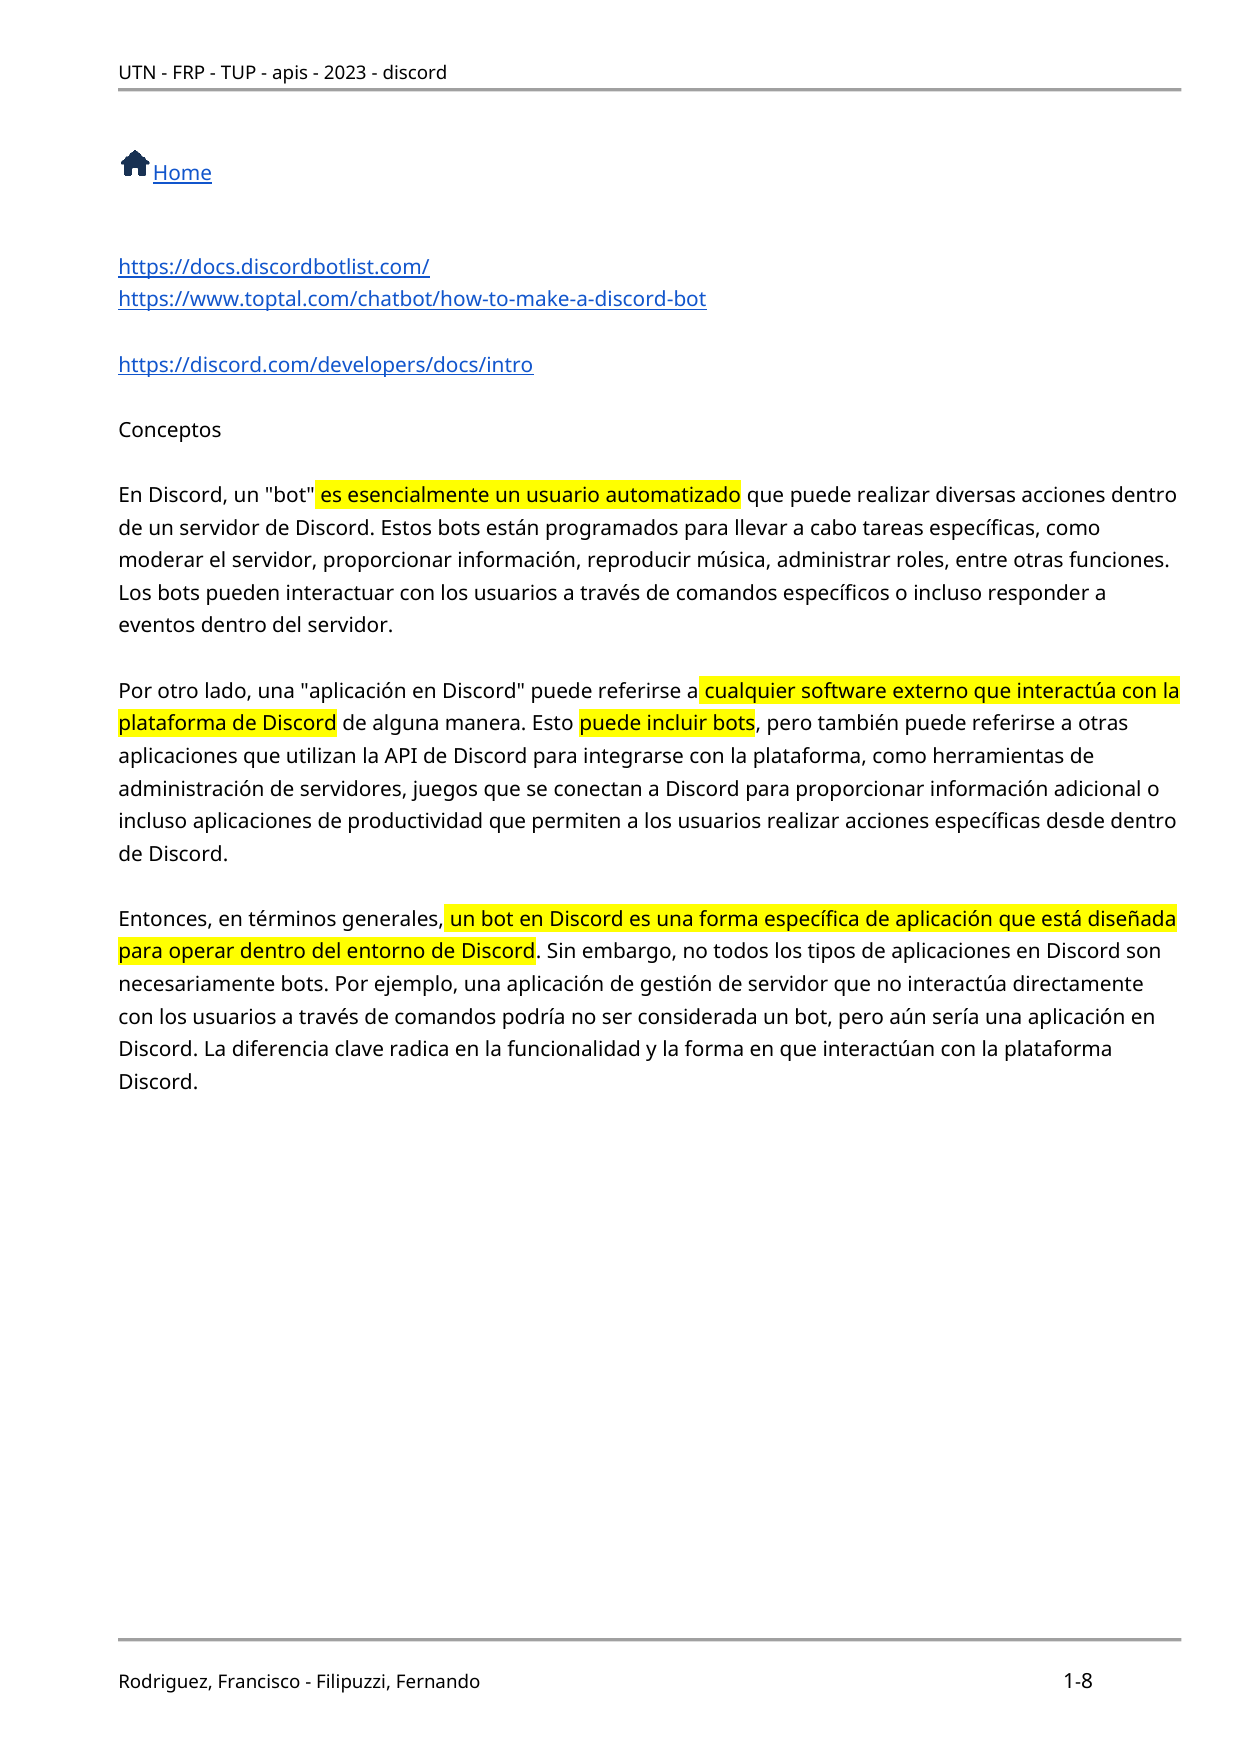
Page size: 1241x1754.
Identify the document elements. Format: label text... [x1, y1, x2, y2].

text https://discord.com/developers/docs/intro [118, 350, 1181, 378]
text Home [118, 149, 1181, 187]
text https://docs.discordbotlist.com/ [118, 252, 1181, 280]
text Entonces, en términos generales, un bot en Discord es una forma específica de aplicación que está diseñada para operar dentro del entorno de Discord. Sin embargo, no todos los tipos de aplicaciones en Discord son necesariamente bots. Por ejemplo, una aplicación de gestión de servidor que no interactúa directamente con los usuarios a través de comandos podría no ser considerada un bot, pero aún sería una aplicación en Discord. La diferencia clave radica en la funcionalidad y la forma en que interactúan con la plataforma Discord. [118, 904, 1181, 1096]
text En Discord, un "bot" es esencialmente un usuario automatizado que puede realizar diversas acciones dentro de un servidor de Discord. Estos bots están programados para llevar a cabo tareas específicas, como moderar el servidor, proporcionar información, reproducir música, administrar roles, entre otras funciones. Los bots pueden interactuar con los usuarios a través de comandos específicos o incluso responder a eventos dentro del servidor. [118, 480, 1181, 639]
text Conceptos [118, 415, 1181, 443]
text Por otro lado, una "aplicación en Discord" puede referirse a cualquier software externo que interactúa con la plataforma de Discord de alguna manera. Esto puede incluir bots, pero también puede referirse a otras aplicaciones que utilizan la API de Discord para integrarse con la plataforma, como herramientas de administración de servidores, juegos que se conectan a Discord para proporcionar información adicional o incluso aplicaciones de productividad que permiten a los usuarios realizar acciones específicas desde dentro de Discord. [118, 676, 1181, 867]
text https://www.toptal.com/chatbot/how-to-make-a-discord-bot [118, 284, 1181, 313]
picture [118, 148, 153, 181]
